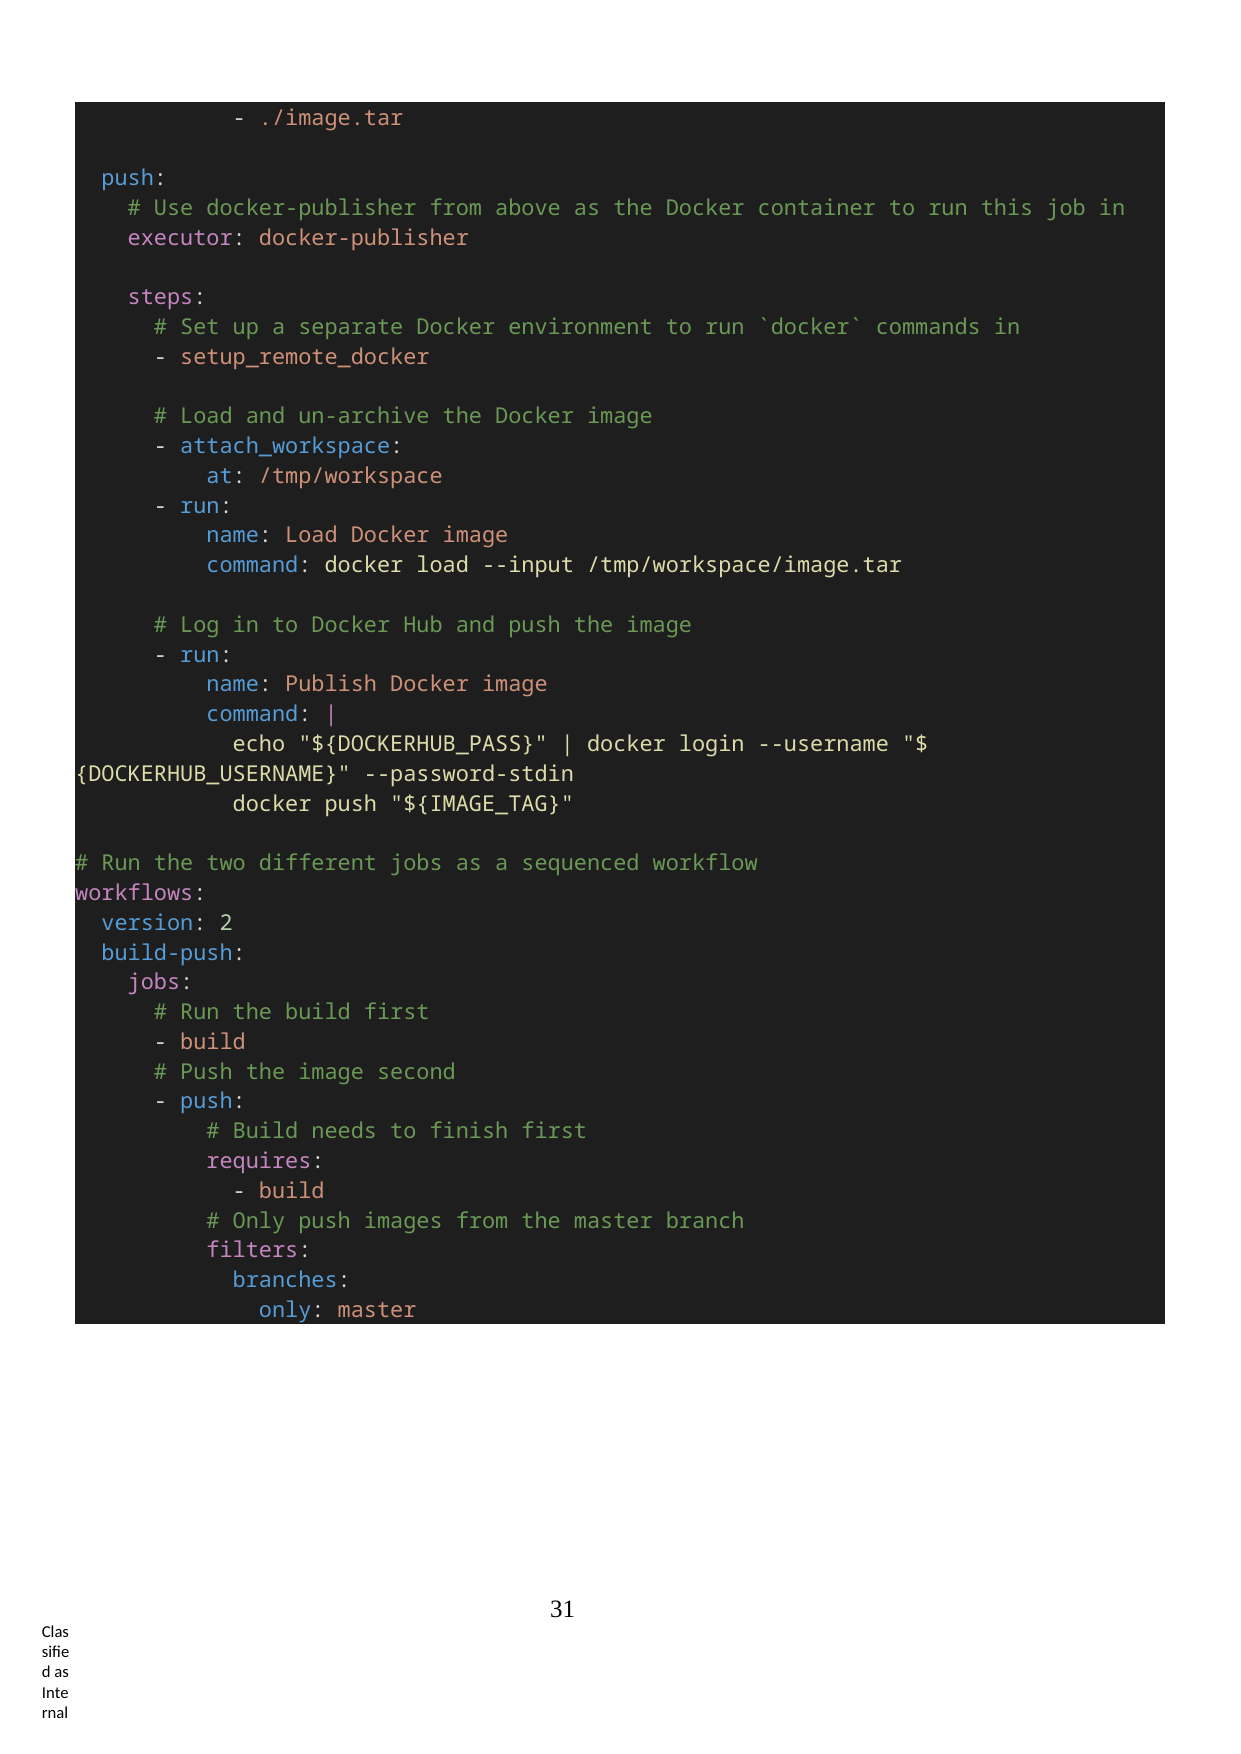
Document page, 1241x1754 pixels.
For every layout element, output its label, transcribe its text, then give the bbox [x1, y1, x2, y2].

text # Push the image second [75, 1056, 1165, 1085]
text # Set up a separate Docker environment to run `docker` commands in [75, 311, 1165, 341]
text command: | [75, 698, 1165, 728]
text steps: [75, 281, 1165, 311]
text build-push: [75, 936, 1165, 966]
text executor: docker-publisher [75, 221, 1165, 251]
text - run: [75, 638, 1165, 668]
text # Log in to Docker Hub and push the image [75, 609, 1165, 638]
text at: /tmp/workspace [75, 460, 1165, 489]
text filters: [75, 1234, 1165, 1264]
text branches: [75, 1264, 1165, 1294]
text jobs: [75, 966, 1165, 996]
text # Run the two different jobs as a sequenced workflow [75, 847, 1165, 877]
text - attach_workspace: [75, 430, 1165, 460]
text # Load and un-archive the Docker image [75, 400, 1165, 430]
text # Only push images from the master branch [75, 1204, 1165, 1234]
text name: Publish Docker image [75, 668, 1165, 698]
text workflows: [75, 877, 1165, 907]
text echo "${DOCKERHUB_PASS}" | docker login --username "${DOCKERHUB_USERNAME}" --password-stdin [75, 728, 1165, 787]
text - push: [75, 1085, 1165, 1115]
text version: 2 [75, 907, 1165, 936]
text # Run the build first [75, 996, 1165, 1026]
text - build [75, 1175, 1165, 1204]
text - run: [75, 489, 1165, 519]
text # Use docker-publisher from above as the Docker container to run this job in [75, 192, 1165, 221]
text - setup_remote_docker [75, 341, 1165, 370]
text docker push "${IMAGE_TAG}" [75, 787, 1165, 817]
text - ./image.tar [75, 102, 1165, 132]
text command: docker load --input /tmp/workspace/image.tar [75, 549, 1165, 579]
text - build [75, 1026, 1165, 1056]
text name: Load Docker image [75, 519, 1165, 549]
text requires: [75, 1145, 1165, 1175]
text only: master [75, 1294, 1165, 1324]
text # Build needs to finish first [75, 1115, 1165, 1145]
text push: [75, 162, 1165, 192]
